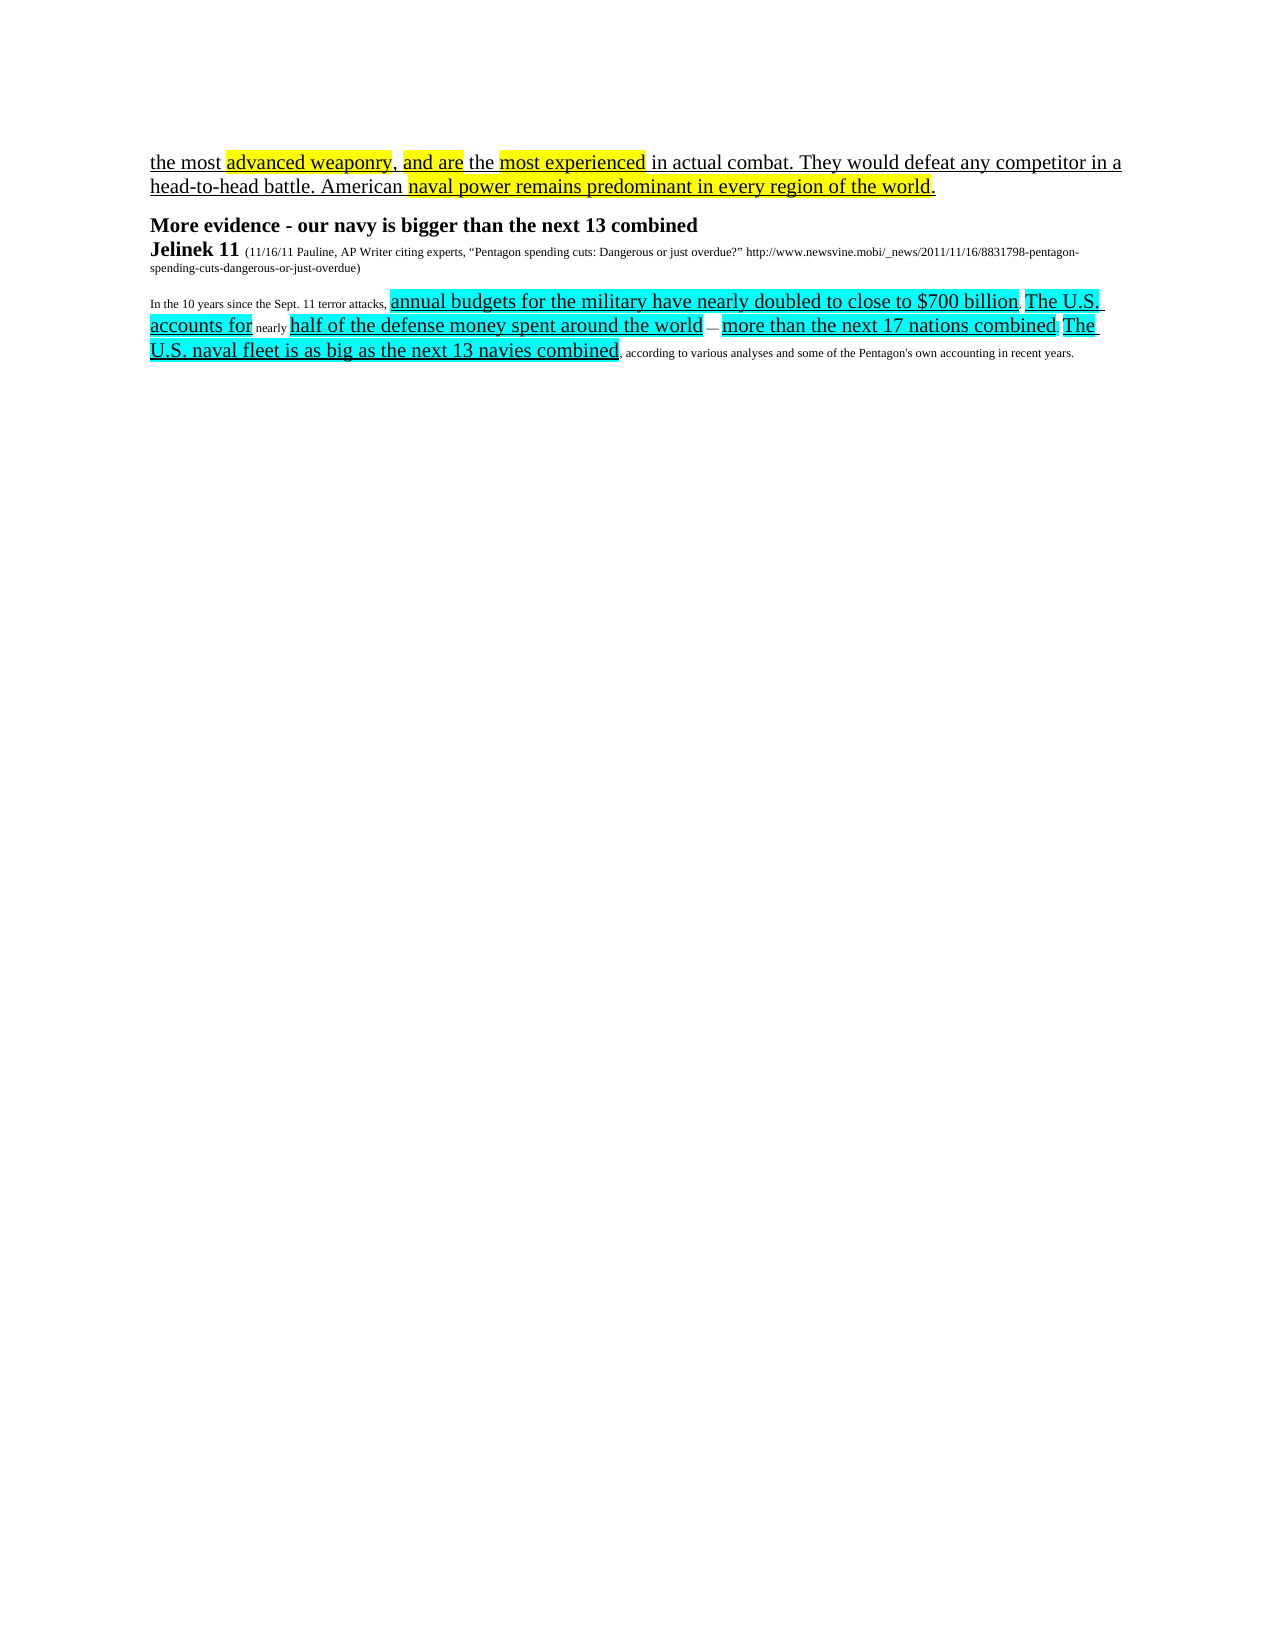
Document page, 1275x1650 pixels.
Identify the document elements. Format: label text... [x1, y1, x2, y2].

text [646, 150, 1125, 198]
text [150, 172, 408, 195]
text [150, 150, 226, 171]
text Jelinek 11 (11/16/11 Pauline, AP Writer citing experts, “Pentagon spending cuts: Dangerous or just overdue?” http://www.newsvine.mobi/_news/2011/11/16/8831798-pentagon-spending-cuts-dangerous-or-just-overdue) [150, 237, 1125, 275]
text More evidence - our navy is bigger than the next 13 combined [150, 212, 1125, 237]
text In the 10 years since the Sept. 11 terror attacks, annual budgets for the military have nearly doubled to close to $700 billion. The U.S. accounts for nearly half of the defense money spent around the world — more than the next 17 nations combined. The U.S. naval fleet is as big as the next 13 navies combined, according to various analyses and some of the Pentagon's own accounting in recent years. [150, 289, 1125, 362]
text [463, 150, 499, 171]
